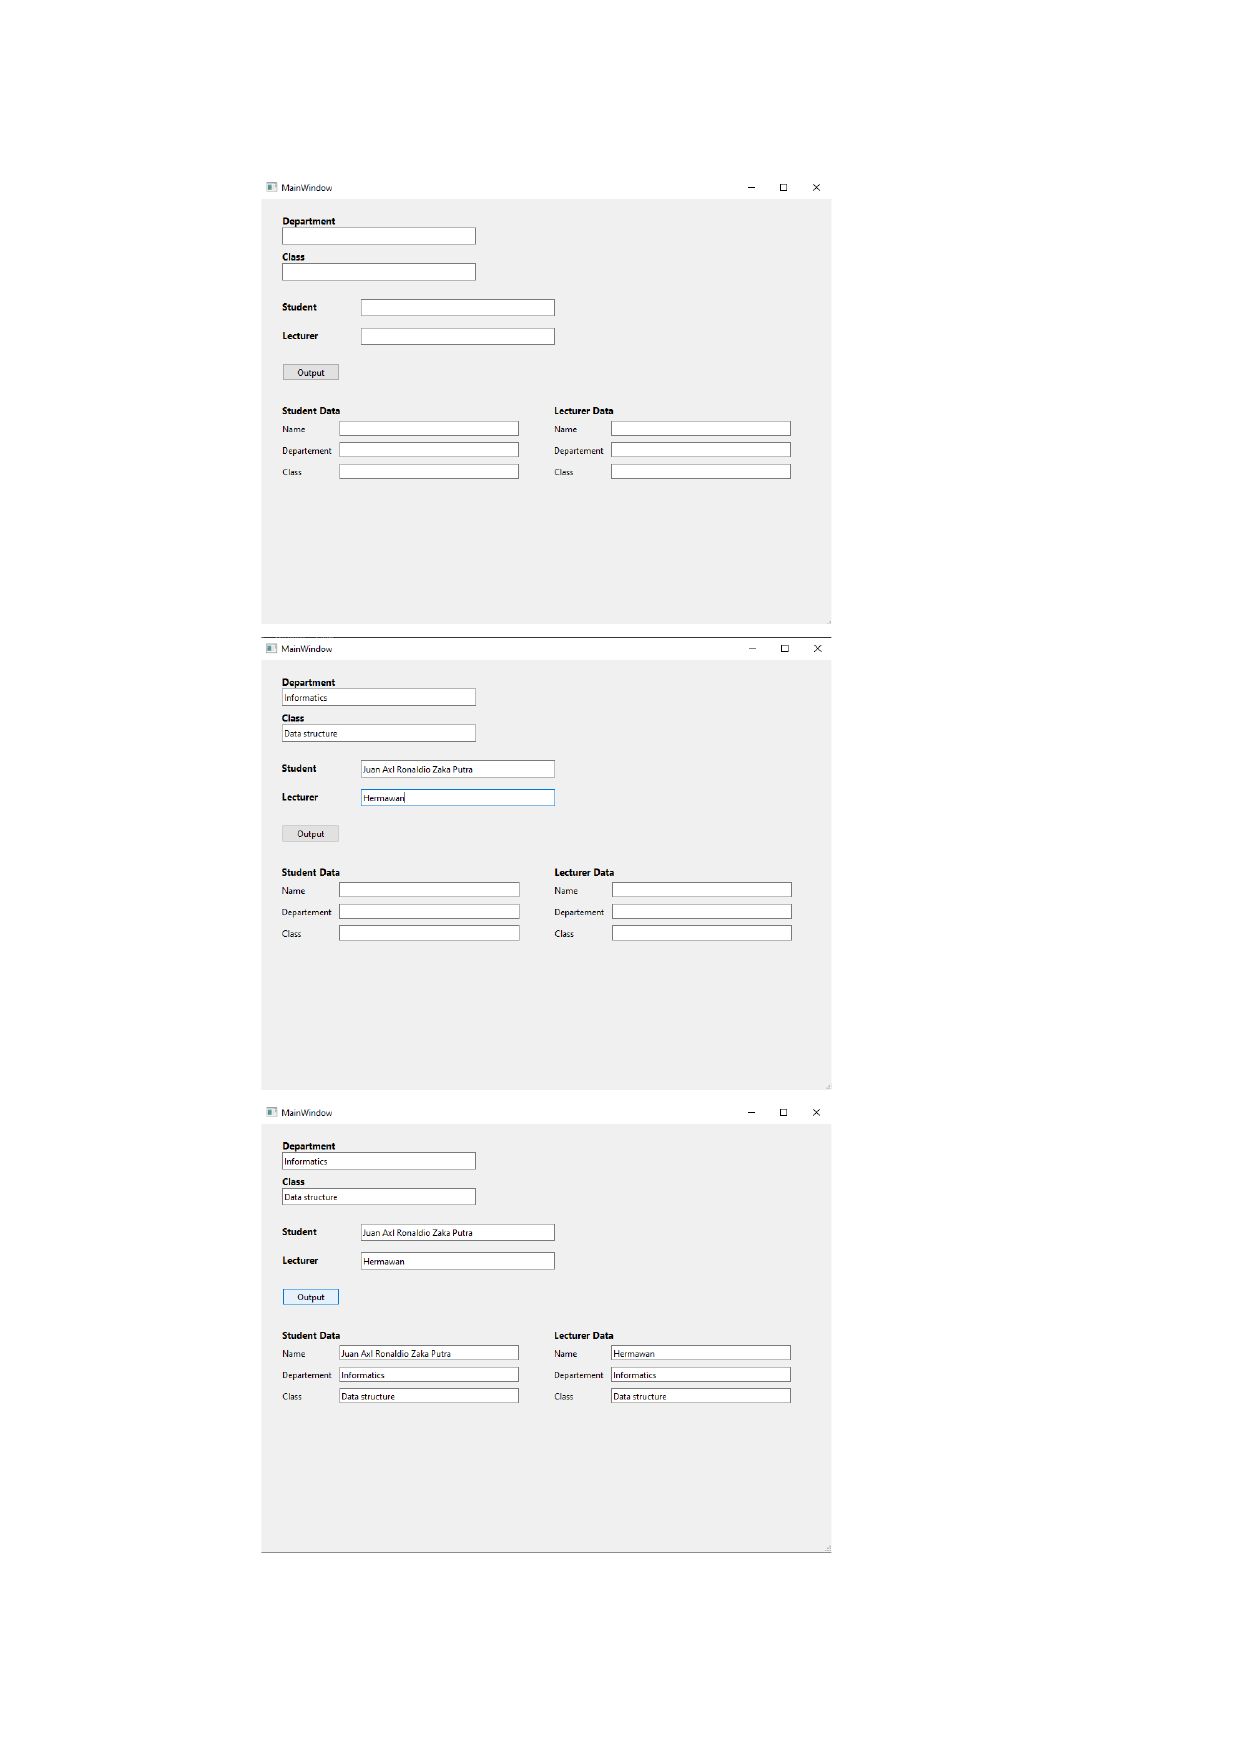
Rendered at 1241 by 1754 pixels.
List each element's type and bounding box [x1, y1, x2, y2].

picture [261, 637, 832, 1090]
picture [261, 1103, 832, 1553]
picture [261, 177, 832, 624]
